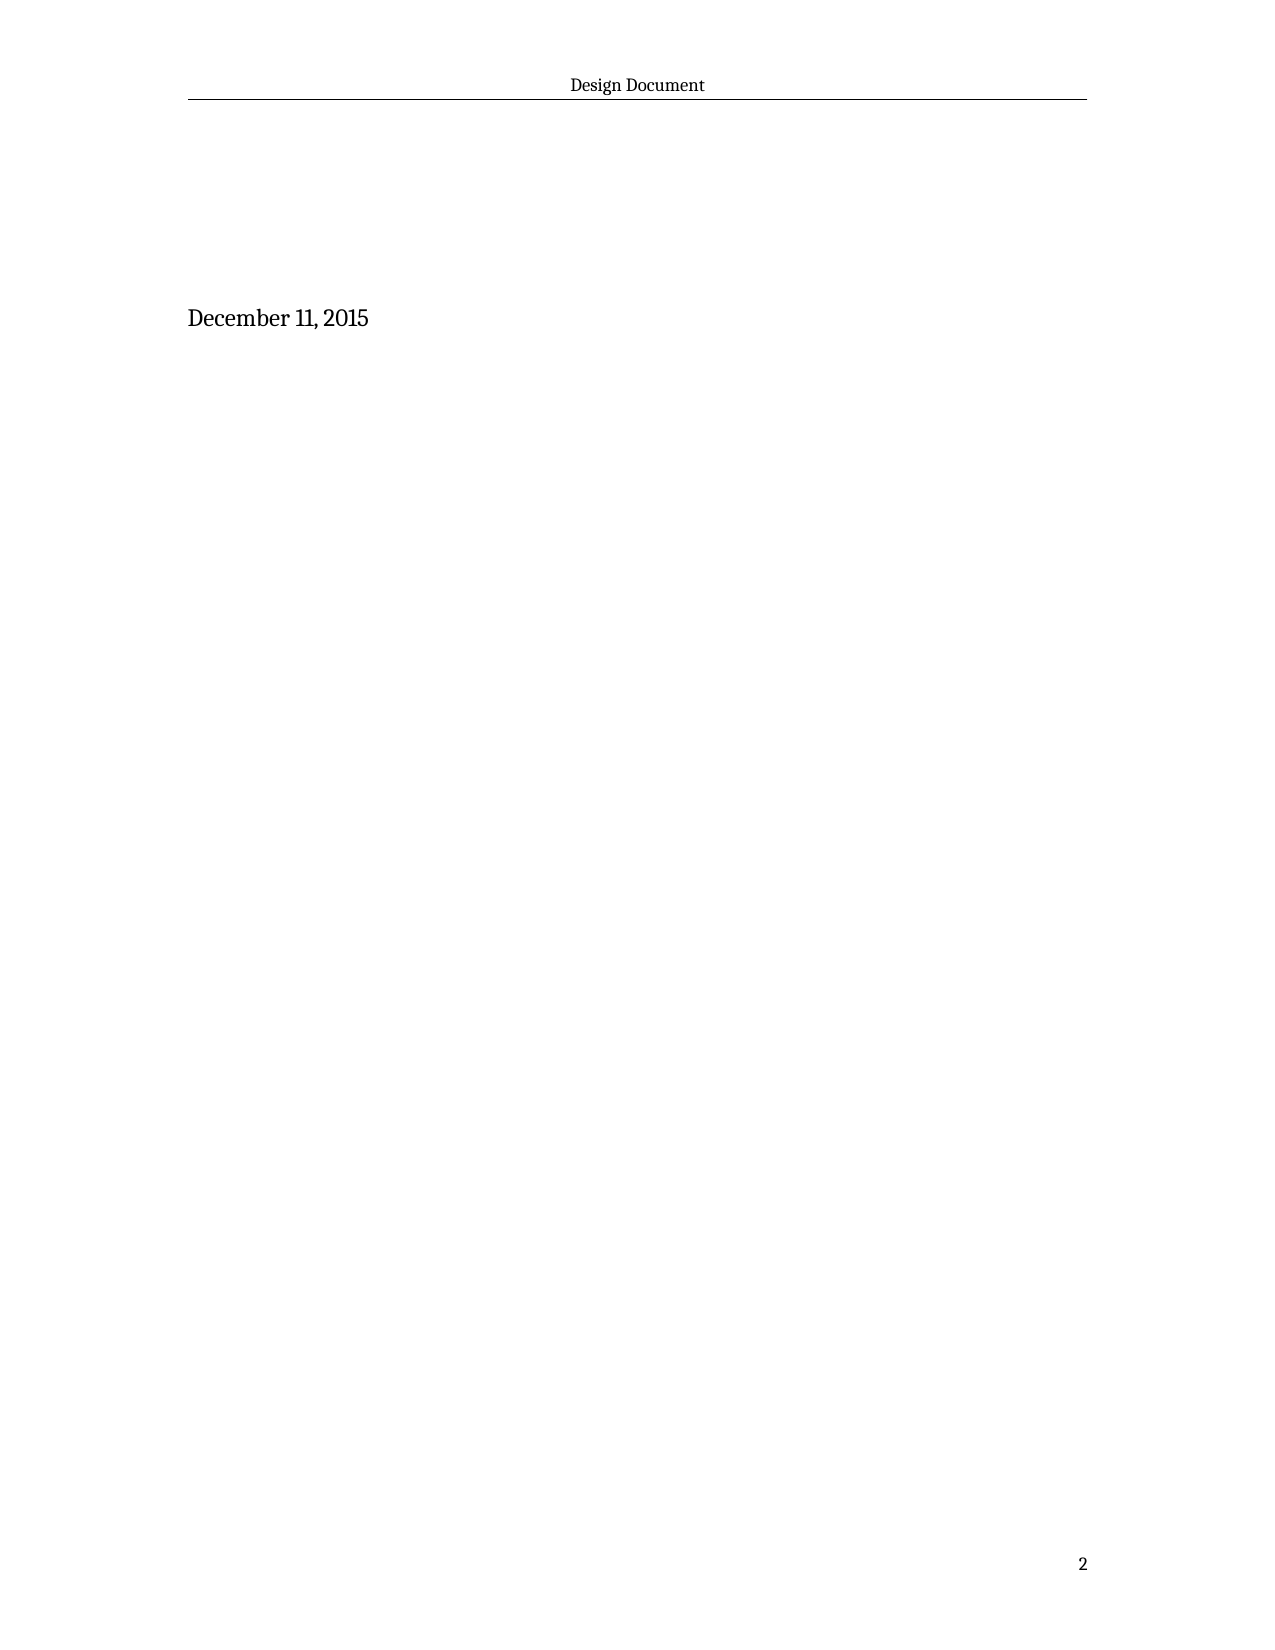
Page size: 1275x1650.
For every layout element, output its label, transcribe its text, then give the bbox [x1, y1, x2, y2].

text December 11, 2015 [187, 296, 1087, 340]
